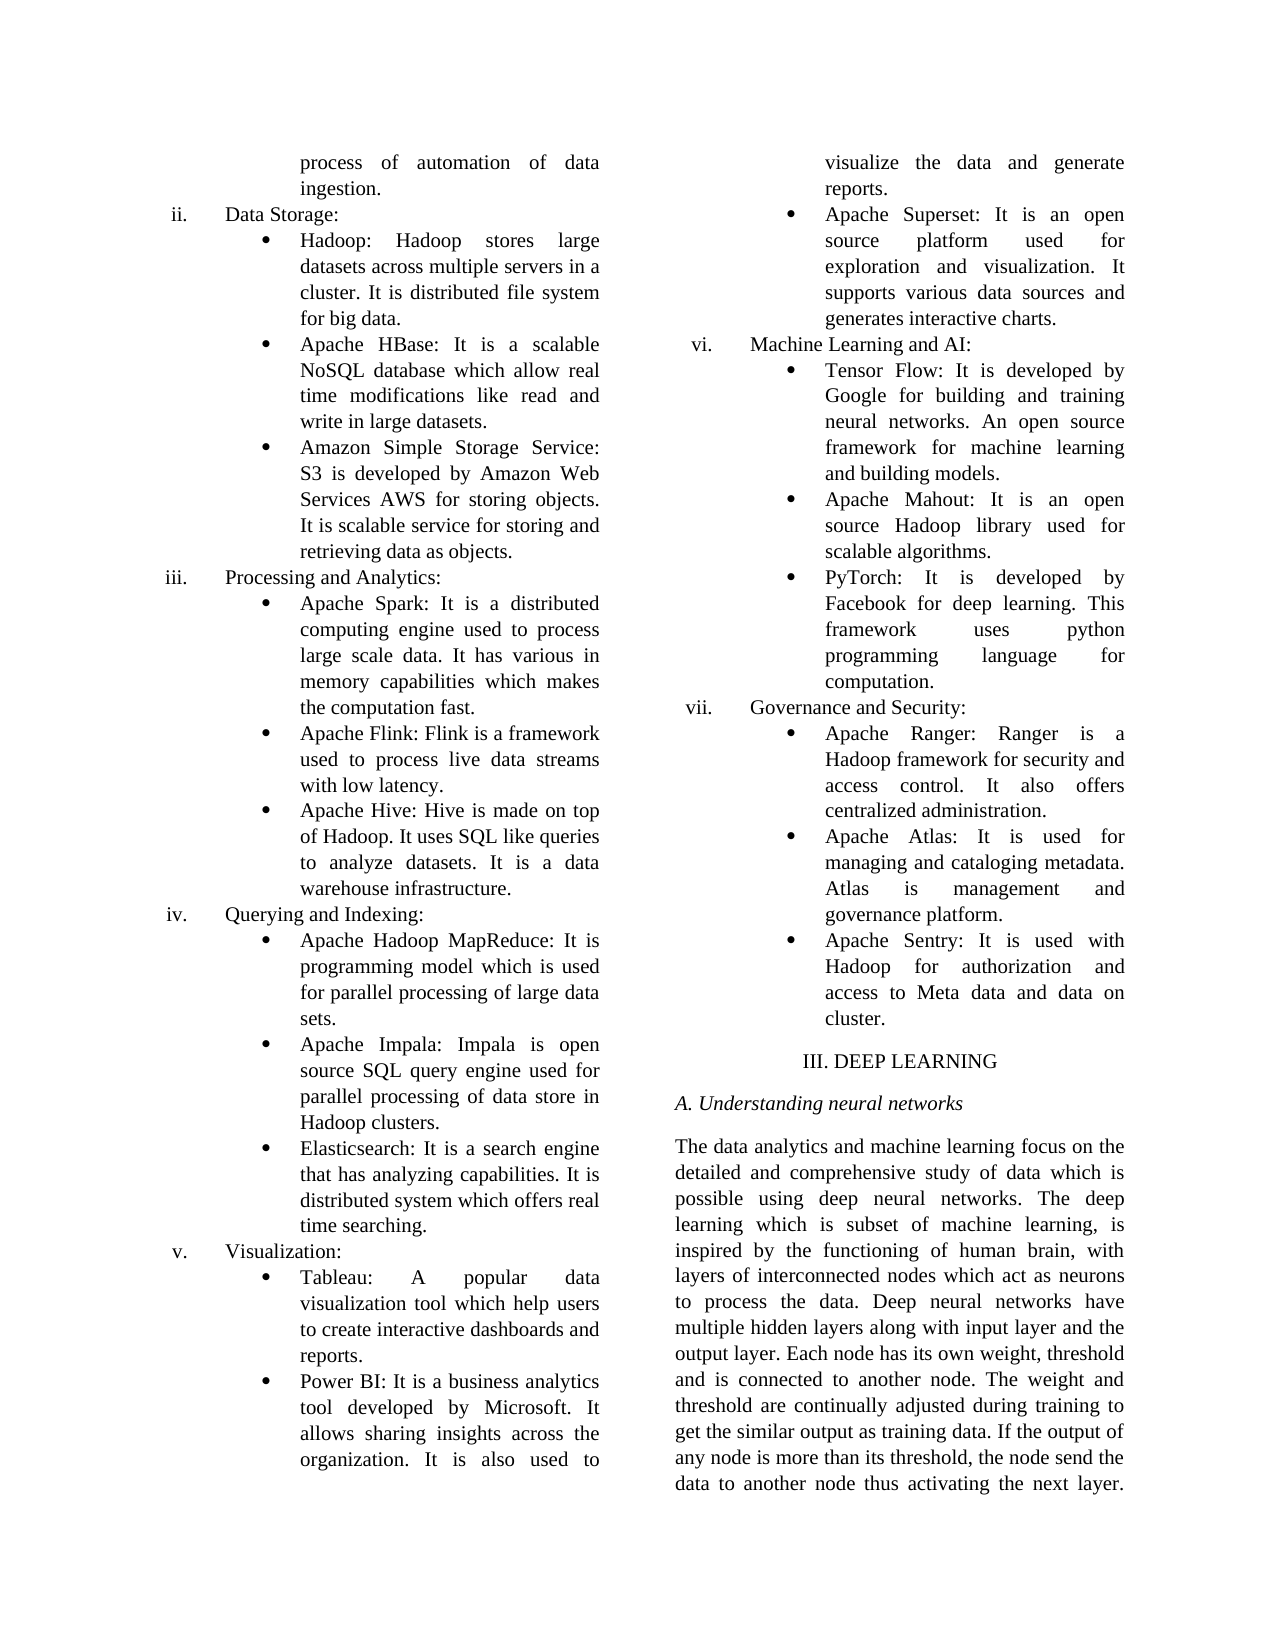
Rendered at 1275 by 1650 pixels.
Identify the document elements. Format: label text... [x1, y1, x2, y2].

list Tensor Flow: It is developed by Google for building and training neural networks. An open source framework for machine learning and building models. [787, 357, 1125, 485]
list Apache Sentry: It is used with Hadoop for authorization and access to Meta data and data on cluster. [787, 928, 1125, 1030]
text A. Understanding neural networks [675, 1091, 1125, 1115]
list Apache Hadoop MapReduce: It is programming model which is used for parallel processing of large data sets. [262, 928, 600, 1030]
list Apache Atlas: It is used for managing and cataloging metadata. Atlas is management and governance platform. [787, 824, 1125, 926]
list Apache Impala: Impala is open source SQL query engine used for parallel processing of data store in Hadoop clusters. [262, 1032, 600, 1134]
list Apache Ranger: Ranger is a Hadoop framework for security and access control. It also offers centralized administration. [787, 721, 1125, 822]
list Apache Nifi: It is a data flow management tool used in the process of automation of data ingestion. [262, 150, 600, 200]
list Apache Hive: Hive is made on top of Hadoop. It uses SQL like queries to analyze datasets. It is a data warehouse infrastructure. [262, 798, 600, 900]
list Power BI: It is a business analytics tool developed by Microsoft. It allows sharing insights across the organization. It is also used to visualize the data and generate reports. [262, 1369, 600, 1471]
list Tableau: A popular data visualization tool which help users to create interactive dashboards and reports. [262, 1265, 600, 1367]
list Apache Mahout: It is an open source Hadoop library used for scalable algorithms. [787, 487, 1125, 563]
list Governance and Security: [712, 695, 1125, 719]
list Visualization: [187, 1239, 600, 1263]
list Querying and Indexing: [187, 902, 600, 926]
list Apache Flink: Flink is a framework used to process live data streams with low latency. [262, 721, 600, 797]
text III. DEEP LEARNING [675, 1048, 1125, 1073]
list Hadoop: Hadoop stores large datasets across multiple servers in a cluster. It is distributed file system for big data. [262, 228, 600, 330]
list Processing and Analytics: [187, 565, 600, 589]
list Elasticsearch: It is a search engine that has analyzing capabilities. It is distributed system which offers real time searching. [262, 1136, 600, 1237]
list Apache HBase: It is a scalable NoSQL database which allow real time modifications like read and write in large datasets. [262, 332, 600, 433]
list Amazon Simple Storage Service: S3 is developed by Amazon Web Services AWS for storing objects. It is scalable service for storing and retrieving data as objects. [262, 435, 600, 563]
list Power BI: It is a business analytics tool developed by Microsoft. It allows sharing insights across the organization. It is also used to visualize the data and generate reports. [787, 150, 1125, 200]
list Apache Spark: It is a distributed computing engine used to process large scale data. It has various in memory capabilities which makes the computation fast. [262, 591, 600, 719]
list Machine Learning and AI: [712, 332, 1125, 356]
list Data Storage: [187, 202, 600, 226]
list PyTorch: It is developed by Facebook for deep learning. This framework uses python programming language for computation. [787, 565, 1125, 693]
list Apache Superset: It is an open source platform used for exploration and visualization. It supports various data sources and generates interactive charts. [787, 202, 1125, 330]
